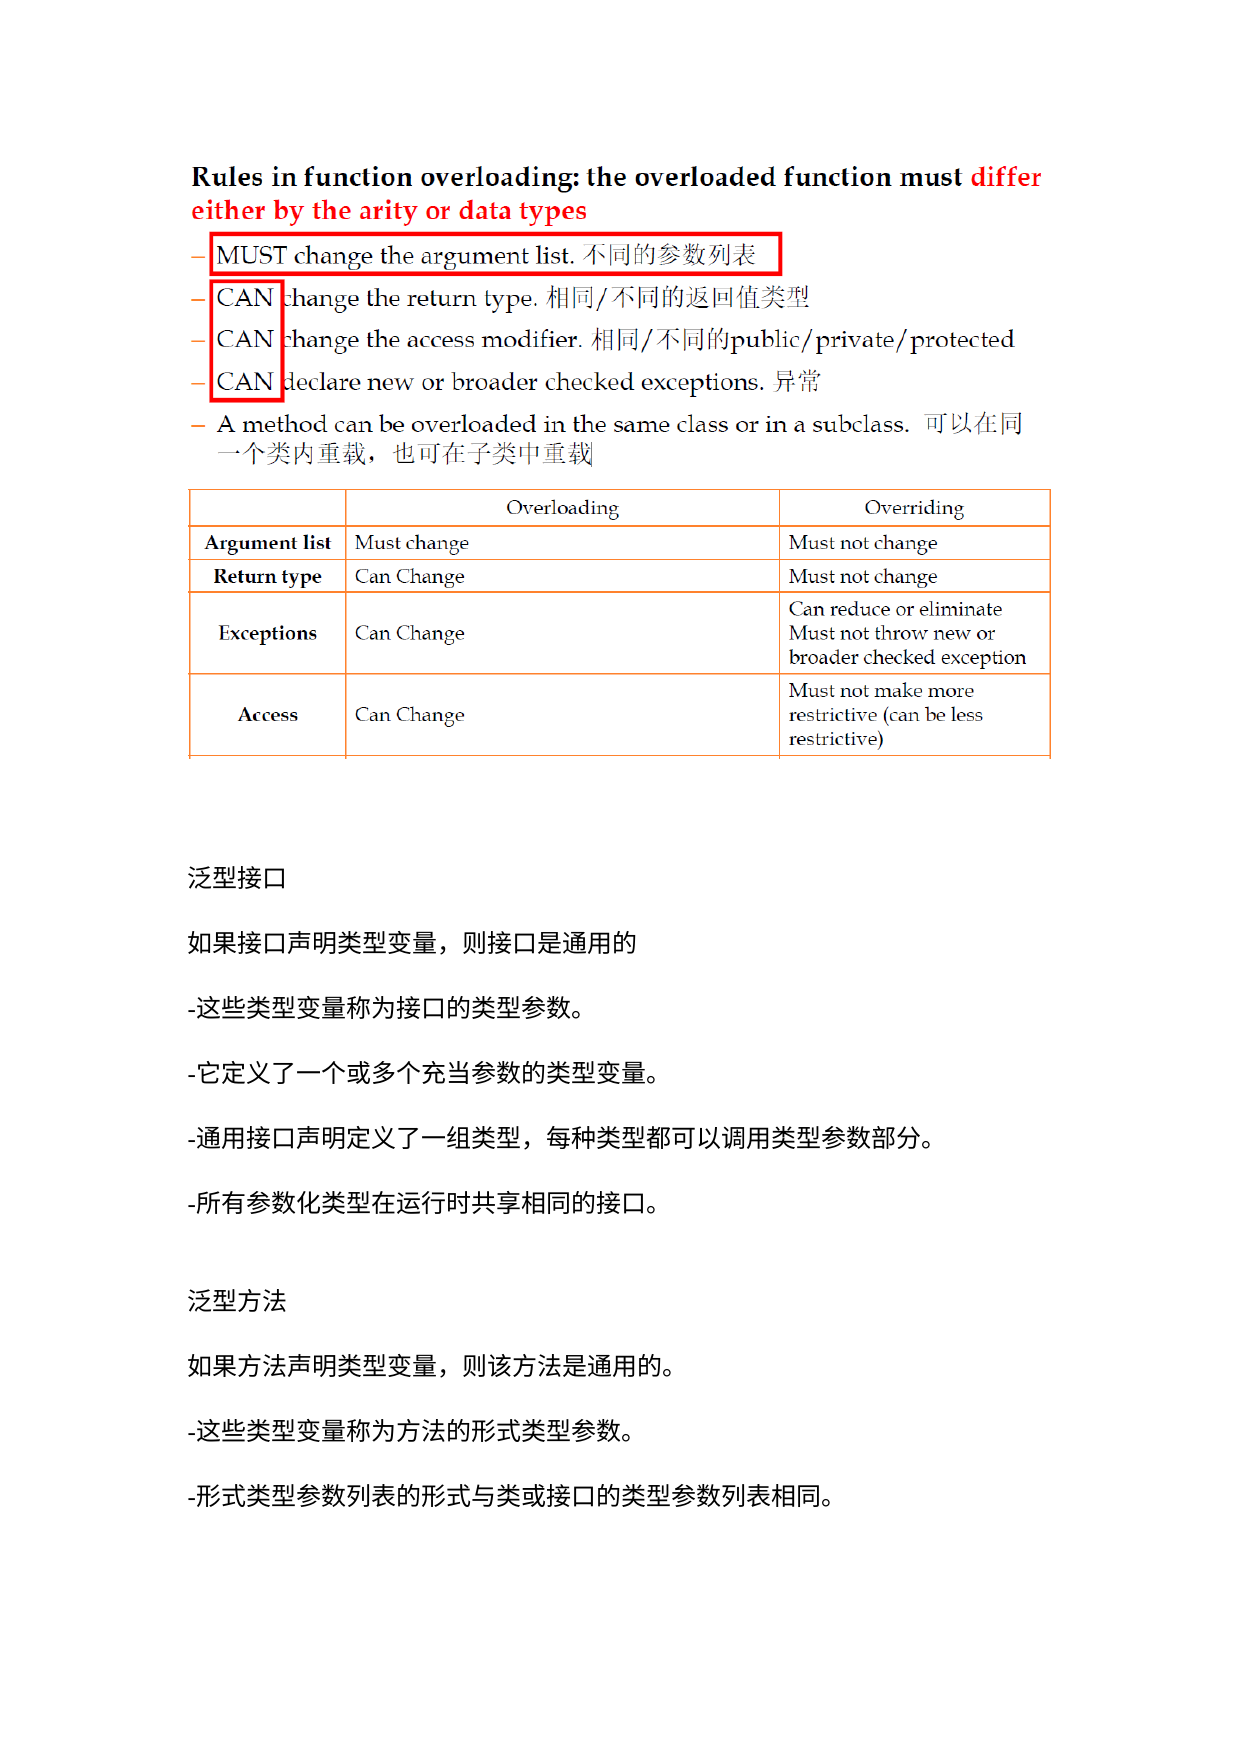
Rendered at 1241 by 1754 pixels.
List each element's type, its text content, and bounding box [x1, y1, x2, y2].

picture [187, 162, 1053, 468]
text 如果接口声明类型变量，则接口是通用的 [187, 909, 1053, 974]
picture [187, 487, 1053, 759]
text -所有参数化类型在运行时共享相同的接口。 [187, 1169, 1053, 1234]
text 泛型方法 [187, 1267, 1053, 1332]
text 如果方法声明类型变量，则该方法是通用的。 [187, 1332, 1053, 1397]
text -这些类型变量称为接口的类型参数。 [187, 974, 1053, 1039]
text -这些类型变量称为方法的形式类型参数。 [187, 1397, 1053, 1462]
text 泛型接口 [187, 844, 1053, 909]
text -通用接口声明定义了一组类型，每种类型都可以调用类型参数部分。 [187, 1104, 1053, 1169]
text -形式类型参数列表的形式与类或接口的类型参数列表相同。 [187, 1462, 1053, 1527]
text -它定义了一个或多个充当参数的类型变量。 [187, 1039, 1053, 1104]
